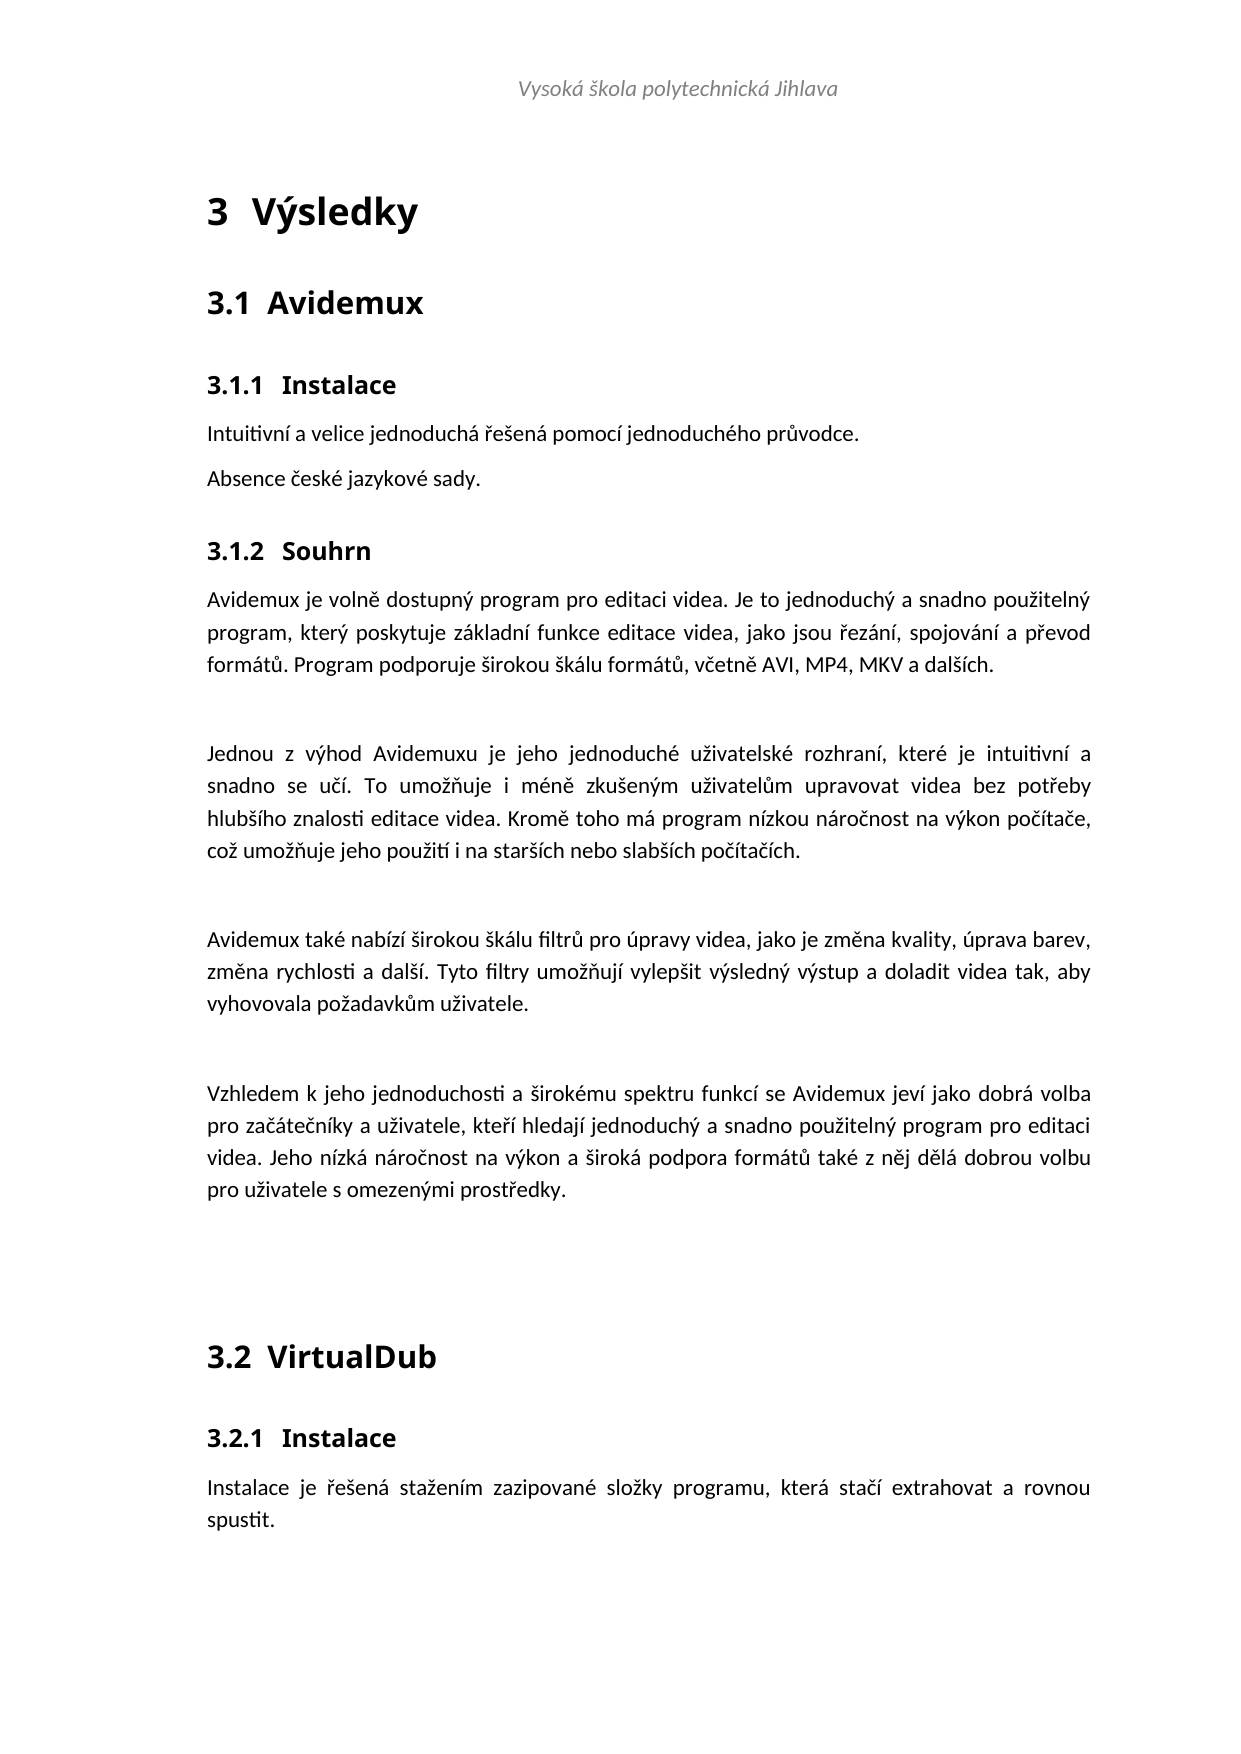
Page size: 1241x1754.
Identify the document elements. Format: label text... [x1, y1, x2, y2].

text Intuitivní a velice jednoduchá řešená pomocí jednoduchého průvodce. [207, 419, 1092, 447]
subtitle Souhrn [207, 534, 1092, 568]
subtitle Výsledky [207, 185, 1092, 236]
text Avidemux také nabízí širokou škálu filtrů pro úpravy videa, jako je změna kvality, úprava barev, změna rychlosti a další. Tyto filtry umožňují vylepšit výsledný výstup a doladit videa tak, aby vyhovovala požadavkům uživatele. [207, 925, 1092, 1018]
subtitle Instalace [207, 1421, 1092, 1455]
text Absence české jazykové sady. [207, 464, 1092, 492]
text Instalace je řešená stažením zazipované složky programu, která stačí extrahovat a rovnou spustit. [207, 1473, 1092, 1533]
text Vzhledem k jeho jednoduchosti a širokému spektru funkcí se Avidemux jeví jako dobrá volba pro začátečníky a uživatele, kteří hledají jednoduchý a snadno použitelný program pro editaci videa. Jeho nízká náročnost na výkon a široká podpora formátů také z něj dělá dobrou volbu pro uživatele s omezenými prostředky. [207, 1079, 1092, 1203]
text Avidemux je volně dostupný program pro editaci videa. Je to jednoduchý a snadno použitelný program, který poskytuje základní funkce editace videa, jako jsou řezání, spojování a převod formátů. Program podporuje širokou škálu formátů, včetně AVI, MP4, MKV a dalších. [207, 586, 1092, 678]
text Jednou z výhod Avidemuxu je jeho jednoduché uživatelské rozhraní, které je intuitivní a snadno se učí. To umožňuje i méně zkušeným uživatelům upravovat videa bez potřeby hlubšího znalosti editace videa. Kromě toho má program nízkou náročnost na výkon počítače, což umožňuje jeho použití i na starších nebo slabších počítačích. [207, 739, 1092, 864]
subtitle Instalace [207, 368, 1092, 402]
subtitle Avidemux [207, 281, 1092, 324]
subtitle VirtualDub [207, 1334, 1092, 1377]
